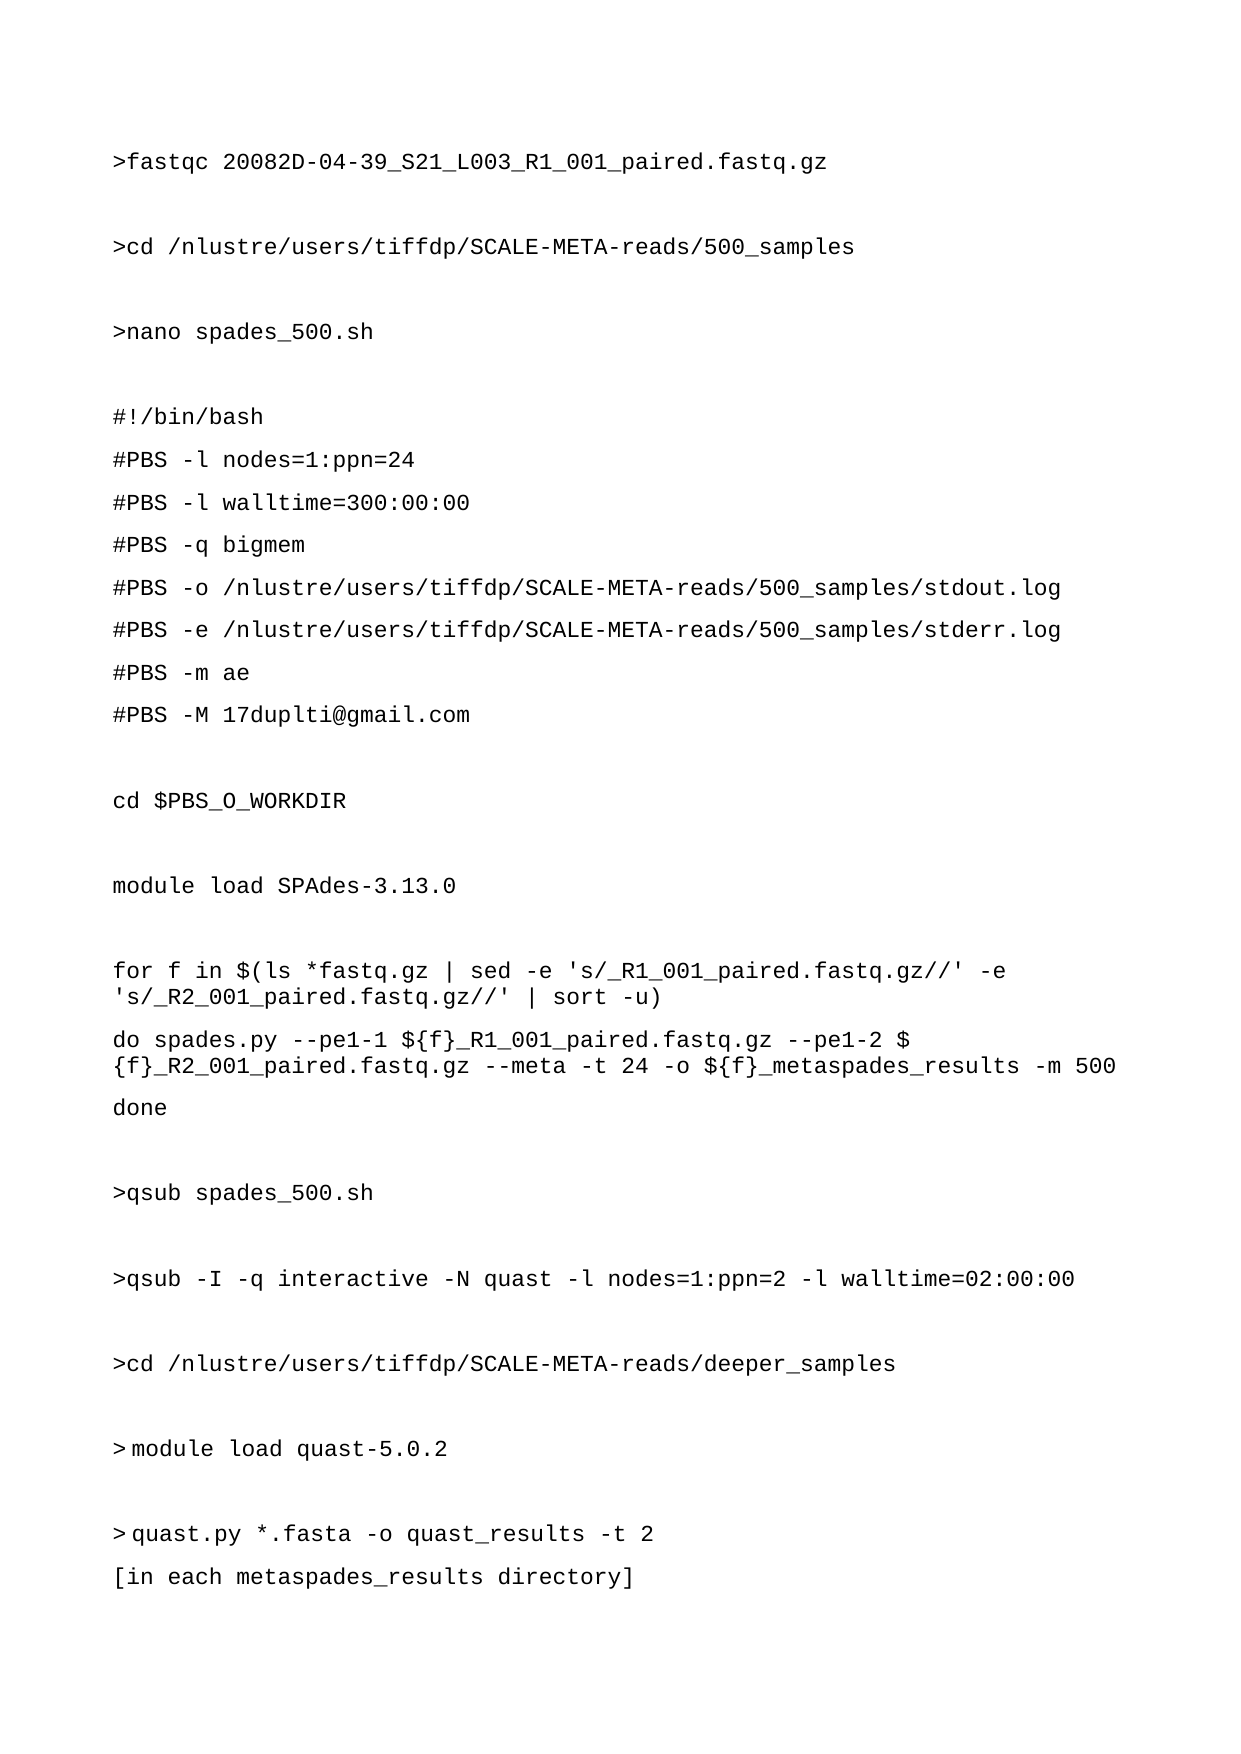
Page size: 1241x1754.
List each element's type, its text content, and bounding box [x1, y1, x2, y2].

text [in each metaspades_results directory] [112, 1565, 1128, 1591]
text #PBS -q bigmem [112, 533, 1128, 559]
text module load SPAdes-3.13.0 [112, 874, 1128, 900]
text #PBS -M 17duplti@gmail.com [112, 704, 1128, 730]
text >nano spades_500.sh [112, 320, 1128, 346]
text done [112, 1097, 1128, 1122]
text #PBS -e /nlustre/users/tiffdp/SCALE-META-reads/500_samples/stderr.log [112, 619, 1128, 644]
text #PBS -l walltime=300:00:00 [112, 491, 1128, 517]
text >qsub -I -q interactive -N quast -l nodes=1:ppn=2 -l walltime=02:00:00 [112, 1267, 1128, 1293]
text > quast.py *.fasta -o quast_results -t 2 [112, 1523, 1128, 1548]
text #PBS -l nodes=1:ppn=24 [112, 448, 1128, 474]
text #!/bin/bash [112, 406, 1128, 432]
text #PBS -m ae [112, 661, 1128, 687]
text >fastqc 20082D-04-39_S21_L003_R1_001_paired.fastq.gz [112, 150, 1128, 176]
text > module load quast-5.0.2 [112, 1437, 1128, 1463]
text do spades.py --pe1-1 ${f}_R1_001_paired.fastq.gz --pe1-2 ${f}_R2_001_paired.fastq.gz --meta -t 24 -o ${f}_metaspades_results -m 500 [112, 1028, 1128, 1080]
text for f in $(ls *fastq.gz | sed -e 's/_R1_001_paired.fastq.gz//' -e 's/_R2_001_paired.fastq.gz//' | sort -u) [112, 959, 1128, 1011]
text cd $PBS_O_WORKDIR [112, 789, 1128, 815]
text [112, 235, 1128, 261]
text #PBS -o /nlustre/users/tiffdp/SCALE-META-reads/500_samples/stdout.log [112, 576, 1128, 602]
text >qsub spades_500.sh [112, 1182, 1128, 1208]
text >cd /nlustre/users/tiffdp/SCALE-META-reads/deeper_samples [112, 1352, 1128, 1378]
